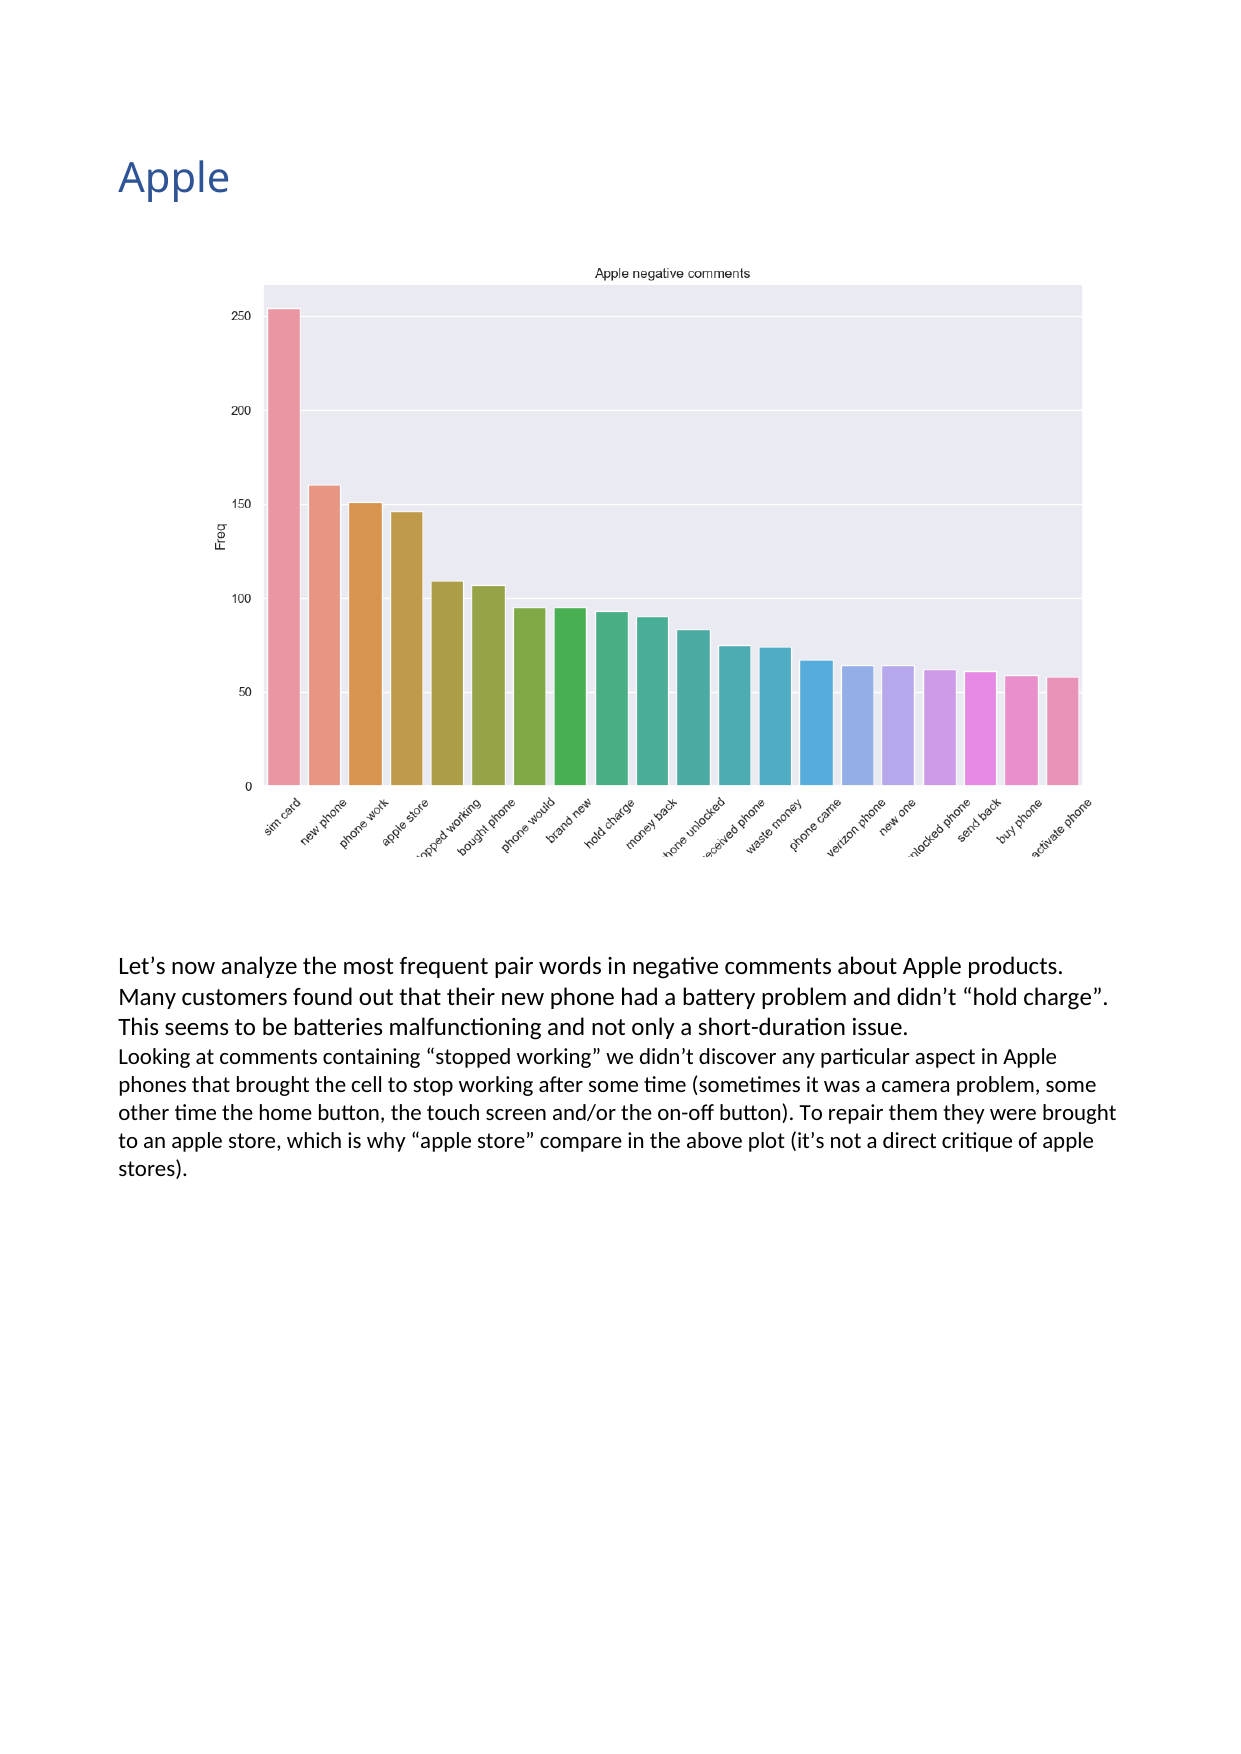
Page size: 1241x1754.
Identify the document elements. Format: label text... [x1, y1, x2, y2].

subtitle Apple [118, 148, 1122, 204]
picture [130, 206, 1188, 857]
text Let’s now analyze the most frequent pair words in negative comments about Apple products. Many customers found out that their new phone had a battery problem and didn’t “hold charge”. This seems to be batteries malfunctioning and not only a short-duration issue. [118, 951, 1122, 1042]
text Looking at comments containing “stopped working” we didn’t discover any particular aspect in Apple phones that brought the cell to stop working after some time (sometimes it was a camera problem, some other time the home button, the touch screen and/or the on-off button). To repair them they were brought to an apple store, which is why “apple store” compare in the above plot (it’s not a direct critique of apple stores). [118, 1042, 1122, 1182]
